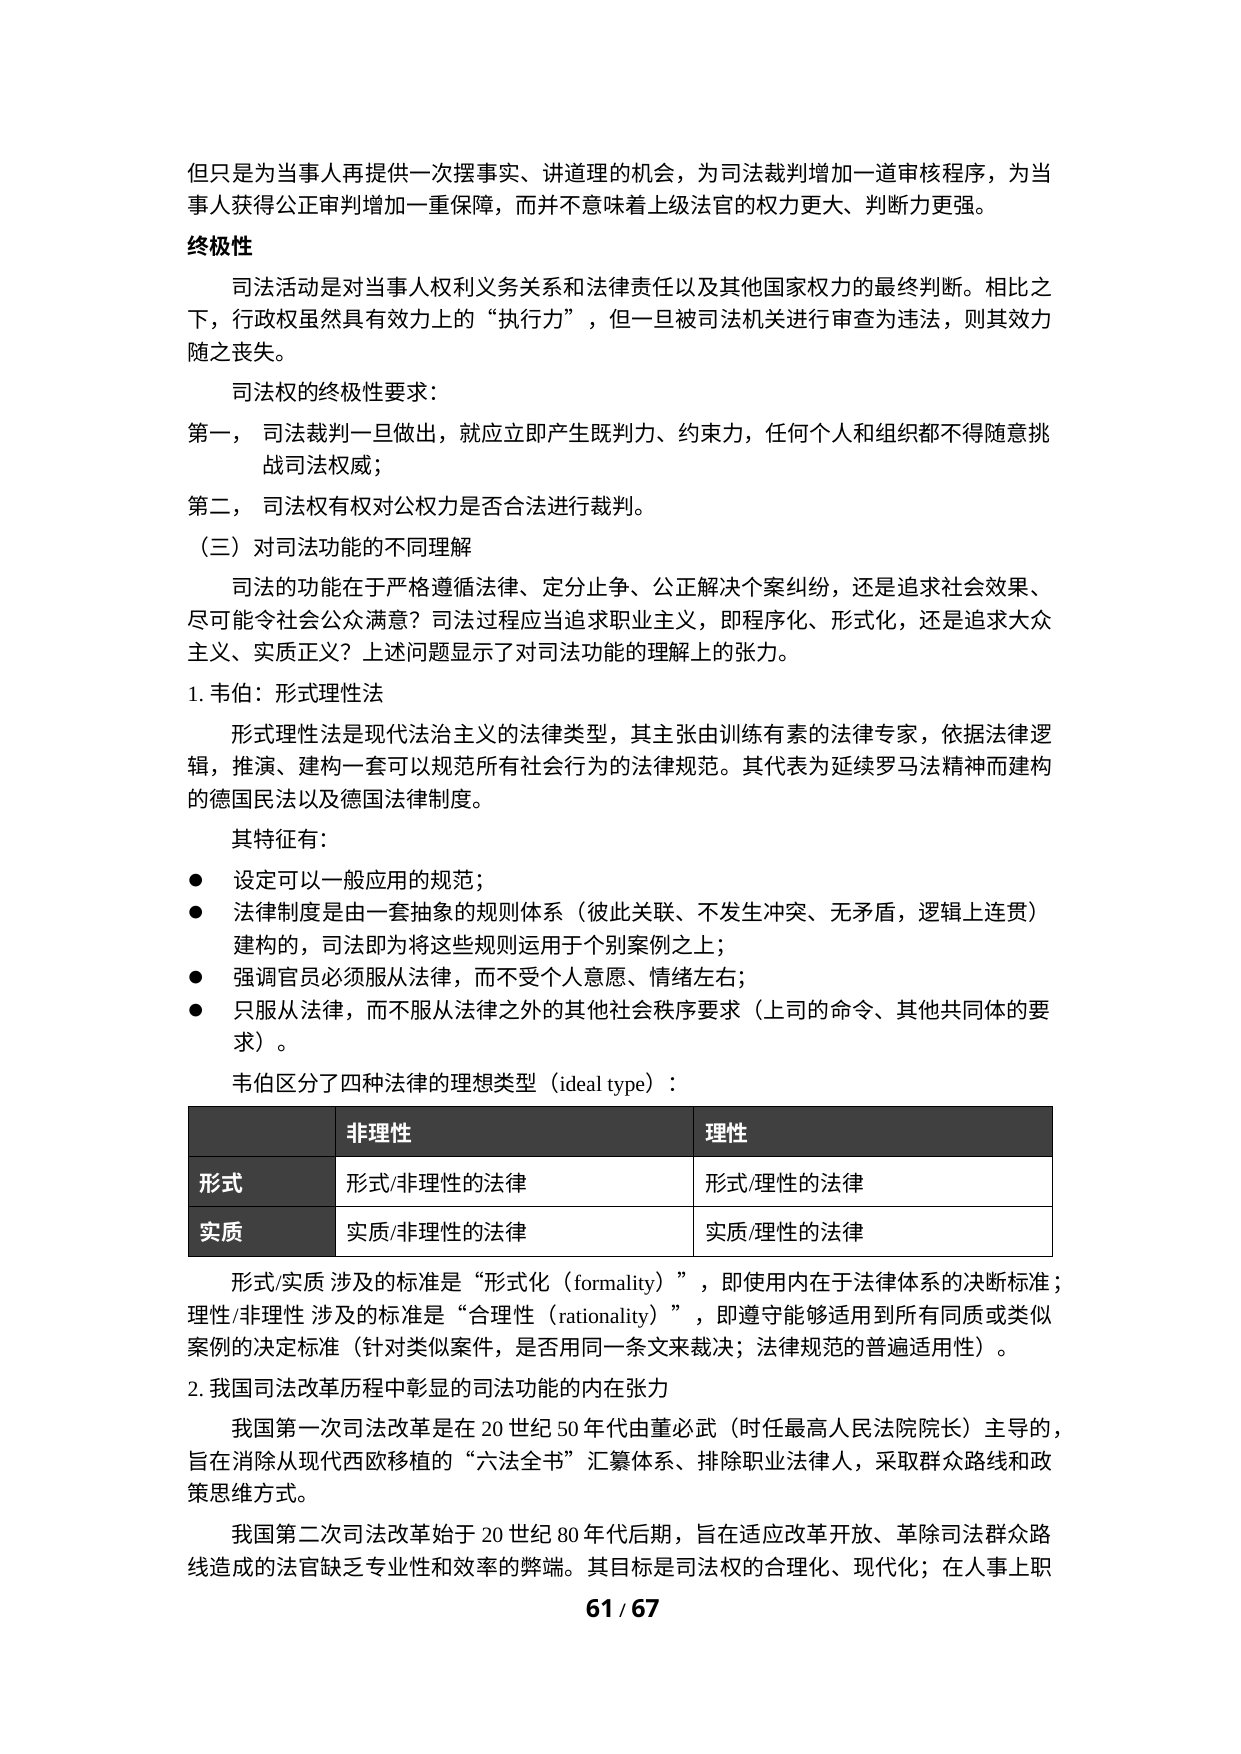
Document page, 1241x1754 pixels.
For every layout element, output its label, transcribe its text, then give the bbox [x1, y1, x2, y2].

text 其特征有： [187, 822, 1053, 854]
table_header 非理性 [336, 1107, 693, 1156]
table_cell 实质/非理性的法律 [336, 1207, 693, 1256]
list 司法权有权对公权力是否合法进行裁判。 [187, 489, 1053, 521]
table_cell 形式 [189, 1157, 335, 1206]
text 司法活动是对当事人权利义务关系和法律责任以及其他国家权力的最终判断。相比之下，行政权虽然具有效力上的“执行力”，但一旦被司法机关进行审查为违法，则其效力随之丧失。 [187, 269, 1053, 367]
list 设定可以一般应用的规范； [187, 862, 1053, 895]
text 各法院之间的关系并非行政上的上下级隶属关系。上级法院可以改变下级法院的判决，但只是为当事人再提供一次摆事实、讲道理的机会，为司法裁判增加一道审核程序，为当事人获得公正审判增加一重保障，而并不意味着上级法官的权力更大、判断力更强。 [187, 156, 1053, 221]
text 司法权的终极性要求： [187, 375, 1053, 407]
list 法律制度是由一套抽象的规则体系（彼此关联、不发生冲突、无矛盾，逻辑上连贯）建构的，司法即为将这些规则运用于个别案例之上； [187, 895, 1053, 960]
table_cell 实质/理性的法律 [694, 1207, 1052, 1256]
text 形式理性法是现代法治主义的法律类型，其主张由训练有素的法律专家，依据法律逻辑，推演、建构一套可以规范所有社会行为的法律规范。其代表为延续罗马法精神而建构的德国民法以及德国法律制度。 [187, 716, 1053, 814]
table_cell 形式/理性的法律 [694, 1157, 1052, 1206]
text 1. 韦伯：形式理性法 [187, 676, 1053, 708]
text 2. 我国司法改革历程中彰显的司法功能的内在张力 [187, 1370, 1053, 1403]
text 我国第一次司法改革是在20世纪50年代由董必武（时任最高人民法院院长）主导的，旨在消除从现代西欧移植的“六法全书”汇纂体系、排除职业法律人，采取群众路线和政策思维方式。 [187, 1411, 1053, 1508]
list 只服从法律，而不服从法律之外的其他社会秩序要求（上司的命令、其他共同体的要求）。 [187, 992, 1053, 1057]
text 韦伯区分了四种法律的理想类型（ideal type）： [231, 1066, 1053, 1098]
table_header [189, 1107, 335, 1156]
table_header 理性 [694, 1107, 1052, 1156]
list 司法裁判一旦做出，就应立即产生既判力、约束力，任何个人和组织都不得随意挑战司法权威； [187, 416, 1053, 481]
text 形式/实质 涉及的标准是“形式化（formality）”，即使用内在于法律体系的决断标准；理性/非理性 涉及的标准是“合理性（rationality）”，即遵守能够适用到所有同质或类似案例的决定标准（针对类似案件，是否用同一条文来裁决；法律规范的普遍适用性）。 [187, 1265, 1053, 1362]
list 强调官员必须服从法律，而不受个人意愿、情绪左右； [187, 960, 1053, 992]
text 终极性 [187, 229, 1053, 261]
table_cell 形式/非理性的法律 [336, 1157, 693, 1206]
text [187, 1517, 1053, 1582]
text 司法的功能在于严格遵循法律、定分止争、公正解决个案纠纷，还是追求社会效果、尽可能令社会公众满意？司法过程应当追求职业主义，即程序化、形式化，还是追求大众主义、实质正义？上述问题显示了对司法功能的理解上的张力。 [187, 570, 1053, 667]
table_cell 实质 [189, 1207, 335, 1256]
text （三）对司法功能的不同理解 [187, 529, 1053, 562]
